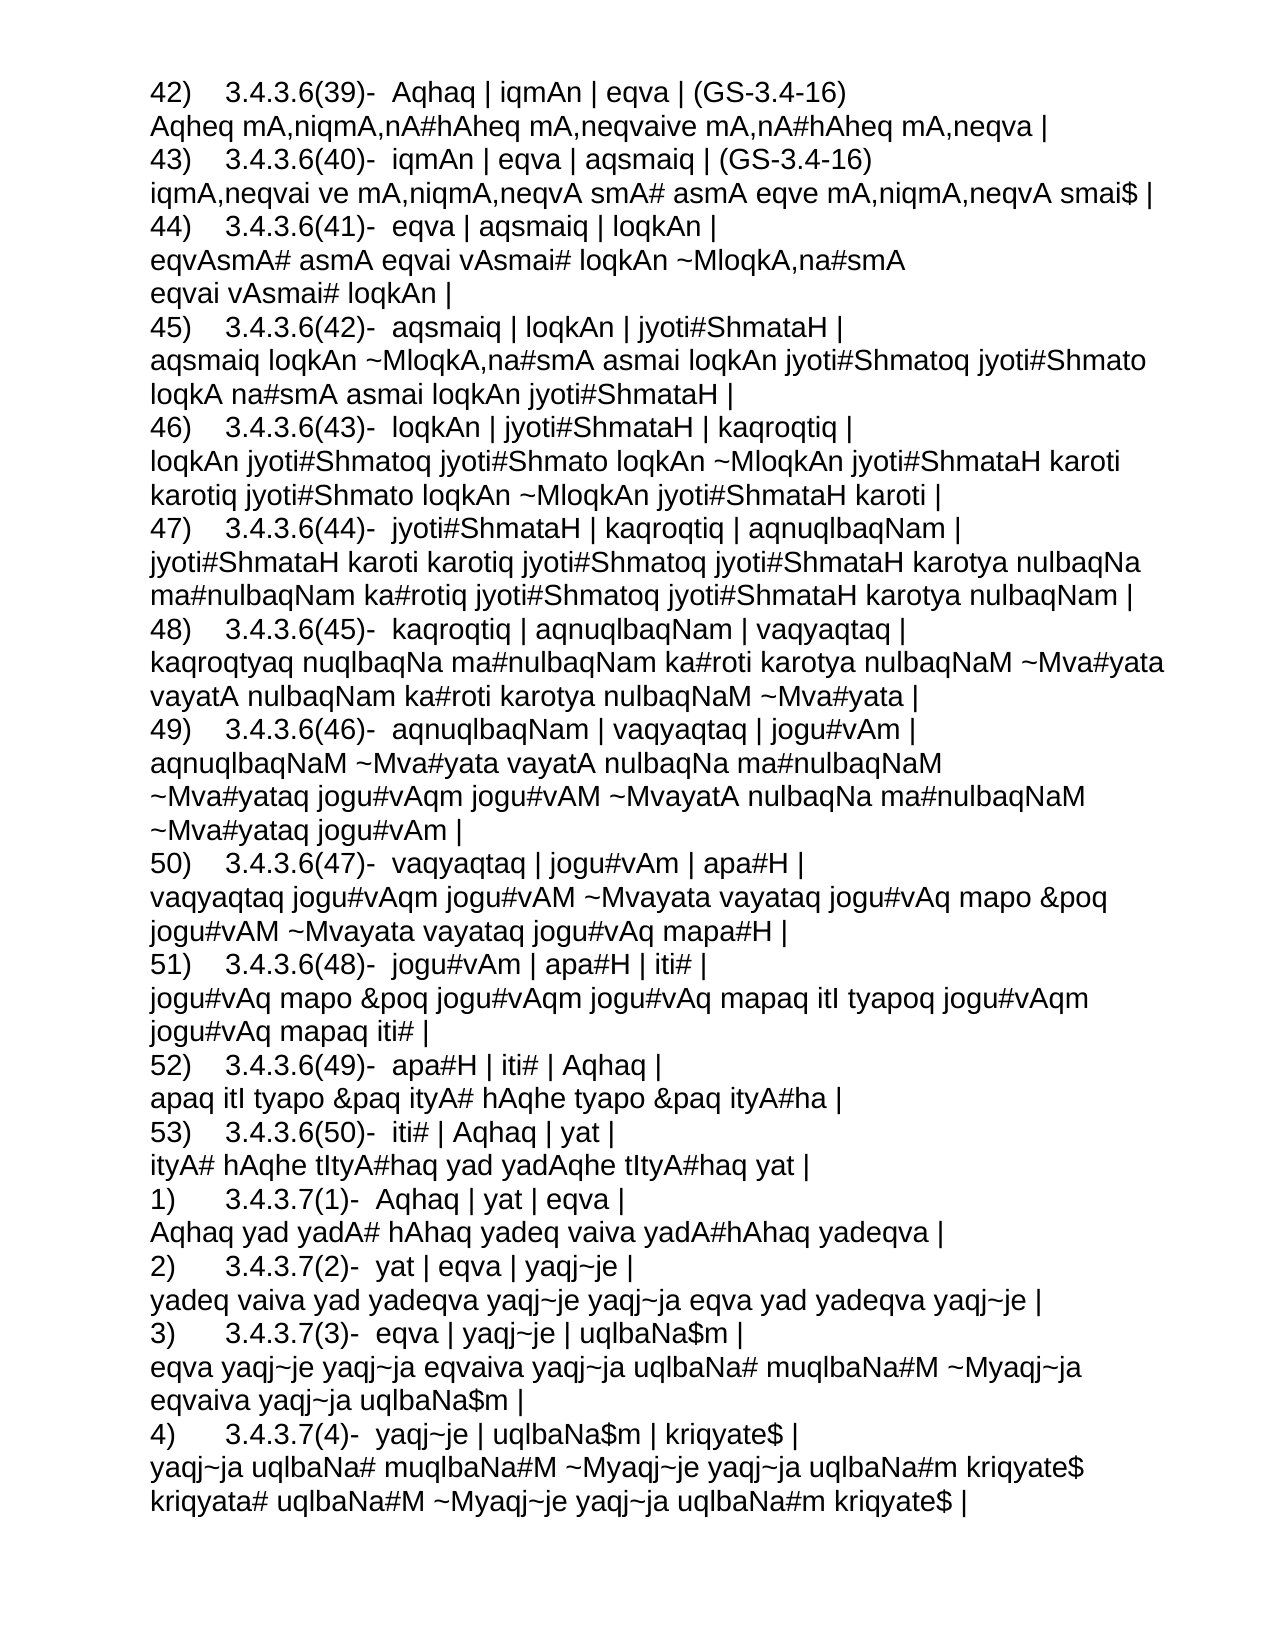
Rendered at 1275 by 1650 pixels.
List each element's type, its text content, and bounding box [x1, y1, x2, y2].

text yaqj~ja uqlbaNa# muqlbaNa#M ~Myaqj~je yaqj~ja uqlbaNa#m kriqyate$ kriqyata# uqlbaNa#M ~Myaqj~je yaqj~ja uqlbaNa#m kriqyate$ | [150, 1450, 1200, 1517]
text vaqyaqtaq jogu#vAqm jogu#vAM ~Mvayata vayataq jogu#vAq mapo &poq jogu#vAM ~Mvayata vayataq jogu#vAq mapa#H | [150, 880, 1200, 947]
text jogu#vAq mapo &poq jogu#vAqm jogu#vAq mapaq itI tyapoq jogu#vAqm jogu#vAq mapaq iti# | [150, 981, 1200, 1048]
text eqvAsmA# asmA eqvai vAsmai# loqkAn ~MloqkA,na#smA eqvai vAsmai# loqkAn | [150, 243, 1200, 310]
text 43) 3.4.3.6(40)- iqmAn | eqva | aqsmaiq | (GS-3.4-16) [150, 142, 1200, 176]
text 2) 3.4.3.7(2)- yat | eqva | yaqj~je | [150, 1249, 1200, 1282]
text Aqheq mA,niqmA,nA#hAheq mA,neqvaive mA,nA#hAheq mA,neqva | [150, 108, 1200, 142]
text 42) 3.4.3.6(39)- Aqhaq | iqmAn | eqva | (GS-3.4-16) [150, 75, 1200, 108]
text Aqhaq yad yadA# hAhaq yadeq vaiva yadA#hAhaq yadeqva | [150, 1215, 1200, 1249]
text iqmA,neqvai ve mA,niqmA,neqvA smA# asmA eqve mA,niqmA,neqvA smai$ | [150, 176, 1200, 209]
text loqkAn jyoti#Shmatoq jyoti#Shmato loqkAn ~MloqkAn jyoti#ShmataH karoti karotiq jyoti#Shmato loqkAn ~MloqkAn jyoti#ShmataH karoti | [150, 444, 1200, 511]
text yadeq vaiva yad yadeqva yaqj~je yaqj~ja eqva yad yadeqva yaqj~je | [150, 1282, 1200, 1316]
text aqsmaiq loqkAn ~MloqkA,na#smA asmai loqkAn jyoti#Shmatoq jyoti#Shmato loqkA na#smA asmai loqkAn jyoti#ShmataH | [150, 343, 1200, 410]
text 47) 3.4.3.6(44)- jyoti#ShmataH | kaqroqtiq | aqnuqlbaqNam | [150, 511, 1200, 544]
text 48) 3.4.3.6(45)- kaqroqtiq | aqnuqlbaqNam | vaqyaqtaq | [150, 612, 1200, 645]
text apaq itI tyapo &paq ityA# hAqhe tyapo &paq ityA#ha | [150, 1081, 1200, 1115]
text 44) 3.4.3.6(41)- eqva | aqsmaiq | loqkAn | [150, 209, 1200, 243]
text 53) 3.4.3.6(50)- iti# | Aqhaq | yat | [150, 1115, 1200, 1148]
text jyoti#ShmataH karoti karotiq jyoti#Shmatoq jyoti#ShmataH karotya nulbaqNa ma#nulbaqNam ka#rotiq jyoti#Shmatoq jyoti#ShmataH karotya nulbaqNam | [150, 544, 1200, 612]
text 3) 3.4.3.7(3)- eqva | yaqj~je | uqlbaNa$m | [150, 1316, 1200, 1349]
text 46) 3.4.3.6(43)- loqkAn | jyoti#ShmataH | kaqroqtiq | [150, 410, 1200, 444]
text 4) 3.4.3.7(4)- yaqj~je | uqlbaNa$m | kriqyate$ | [150, 1417, 1200, 1450]
text 51) 3.4.3.6(48)- jogu#vAm | apa#H | iti# | [150, 947, 1200, 981]
text kaqroqtyaq nuqlbaqNa ma#nulbaqNam ka#roti karotya nulbaqNaM ~Mva#yata vayatA nulbaqNam ka#roti karotya nulbaqNaM ~Mva#yata | [150, 645, 1200, 712]
text 45) 3.4.3.6(42)- aqsmaiq | loqkAn | jyoti#ShmataH | [150, 310, 1200, 343]
text 49) 3.4.3.6(46)- aqnuqlbaqNam | vaqyaqtaq | jogu#vAm | [150, 712, 1200, 746]
text ityA# hAqhe tItyA#haq yad yadAqhe tItyA#haq yat | [150, 1148, 1200, 1182]
text aqnuqlbaqNaM ~Mva#yata vayatA nulbaqNa ma#nulbaqNaM ~Mva#yataq jogu#vAqm jogu#vAM ~MvayatA nulbaqNa ma#nulbaqNaM ~Mva#yataq jogu#vAm | [150, 746, 1200, 846]
text 50) 3.4.3.6(47)- vaqyaqtaq | jogu#vAm | apa#H | [150, 846, 1200, 880]
text eqva yaqj~je yaqj~ja eqvaiva yaqj~ja uqlbaNa# muqlbaNa#M ~Myaqj~ja eqvaiva yaqj~ja uqlbaNa$m | [150, 1349, 1200, 1417]
text 1) 3.4.3.7(1)- Aqhaq | yat | eqva | [150, 1182, 1200, 1215]
text 52) 3.4.3.6(49)- apa#H | iti# | Aqhaq | [150, 1048, 1200, 1081]
